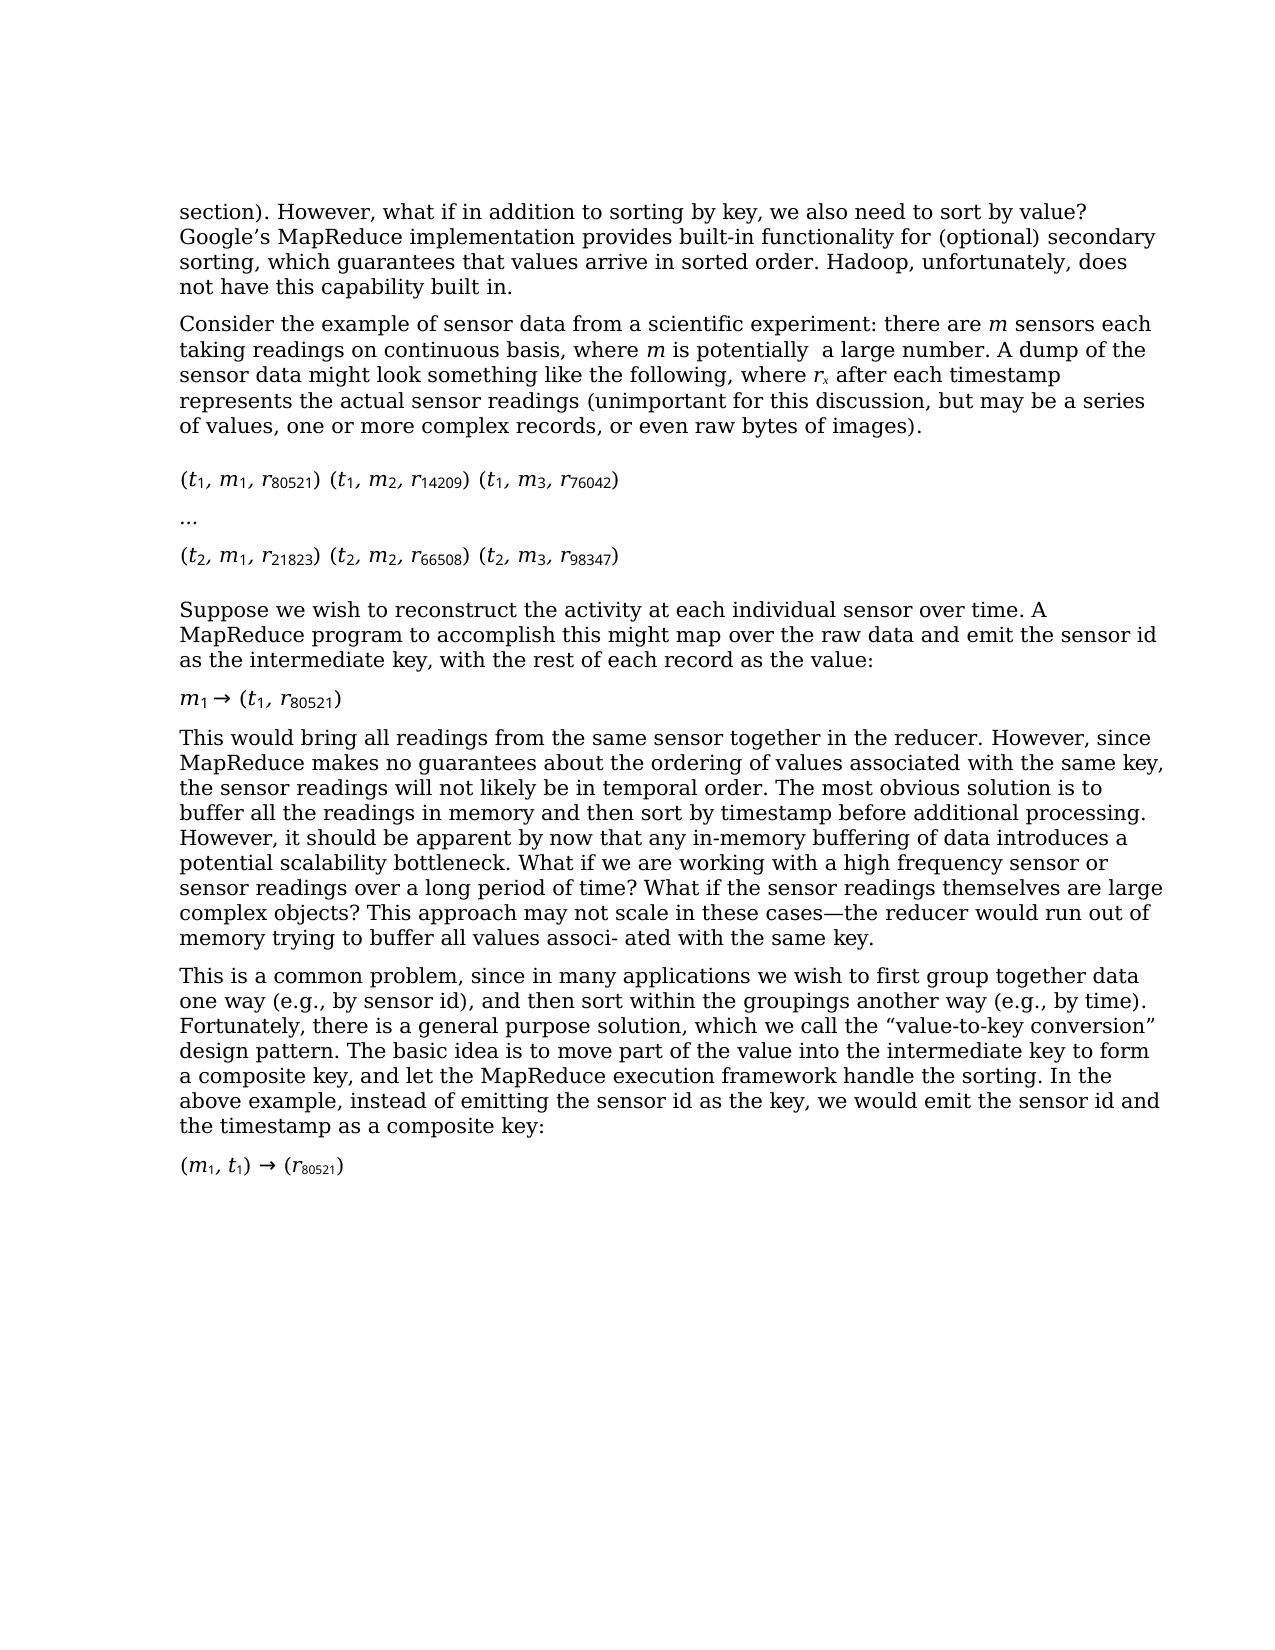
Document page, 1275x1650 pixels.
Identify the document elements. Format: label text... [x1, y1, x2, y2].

text m1 → (t1, r80521) [179, 685, 1164, 712]
text This would bring all readings from the same sensor together in the reducer. However, since MapReduce makes no guarantees about the ordering of values associated with the same key, the sensor readings will not likely be in temporal order. The most obvious solution is to buffer all the readings in memory and then sort by timestamp before additional processing. However, it should be apparent by now that any in-memory buffering of data introduces a potential scalability bottleneck. What if we are working with a high frequency sensor or sensor readings over a long period of time? What if the sensor readings themselves are large complex objects? This approach may not scale in these cases—the reducer would run out of memory trying to buffer all values associ- ated with the same key. [179, 725, 1164, 950]
text Consider the example of sensor data from a scientific experiment: there are m sensors each taking readings on continuous basis, where m is potentially a large number. A dump of the sensor data might look something like the following, where rx after each timestamp represents the actual sensor readings (unimportant for this discussion, but may be a series of values, one or more complex records, or even raw bytes of images). [179, 311, 1164, 438]
text (t1, m1, r80521) (t1, m2, r14209) (t1, m3, r76042) [179, 465, 1164, 493]
text section). However, what if in addition to sorting by key, we also need to sort by value? Google’s MapReduce implementation provides built-in functionality for (optional) secondary sorting, which guarantees that values arrive in sorted order. Hadoop, unfortunately, does not have this capability built in. [179, 199, 1164, 299]
text Suppose we wish to reconstruct the activity at each individual sensor over time. A MapReduce program to accomplish this might map over the raw data and emit the sensor id as the intermediate key, with the rest of each record as the value: [179, 597, 1164, 672]
text (t2, m1, r21823) (t2, m2, r66508) (t2, m3, r98347) [179, 542, 1164, 570]
text (m1, t1) → (r80521) [179, 1150, 1164, 1178]
text This is a common problem, since in many applications we wish to first group together data one way (e.g., by sensor id), and then sort within the groupings another way (e.g., by time). Fortunately, there is a general purpose solution, which we call the “value-to-key conversion” design pattern. The basic idea is to move part of the value into the intermediate key to form a composite key, and let the MapReduce execution framework handle the sorting. In the above example, instead of emitting the sensor id as the key, we would emit the sensor id and the timestamp as a composite key: [179, 962, 1164, 1137]
text ... [179, 505, 1164, 530]
